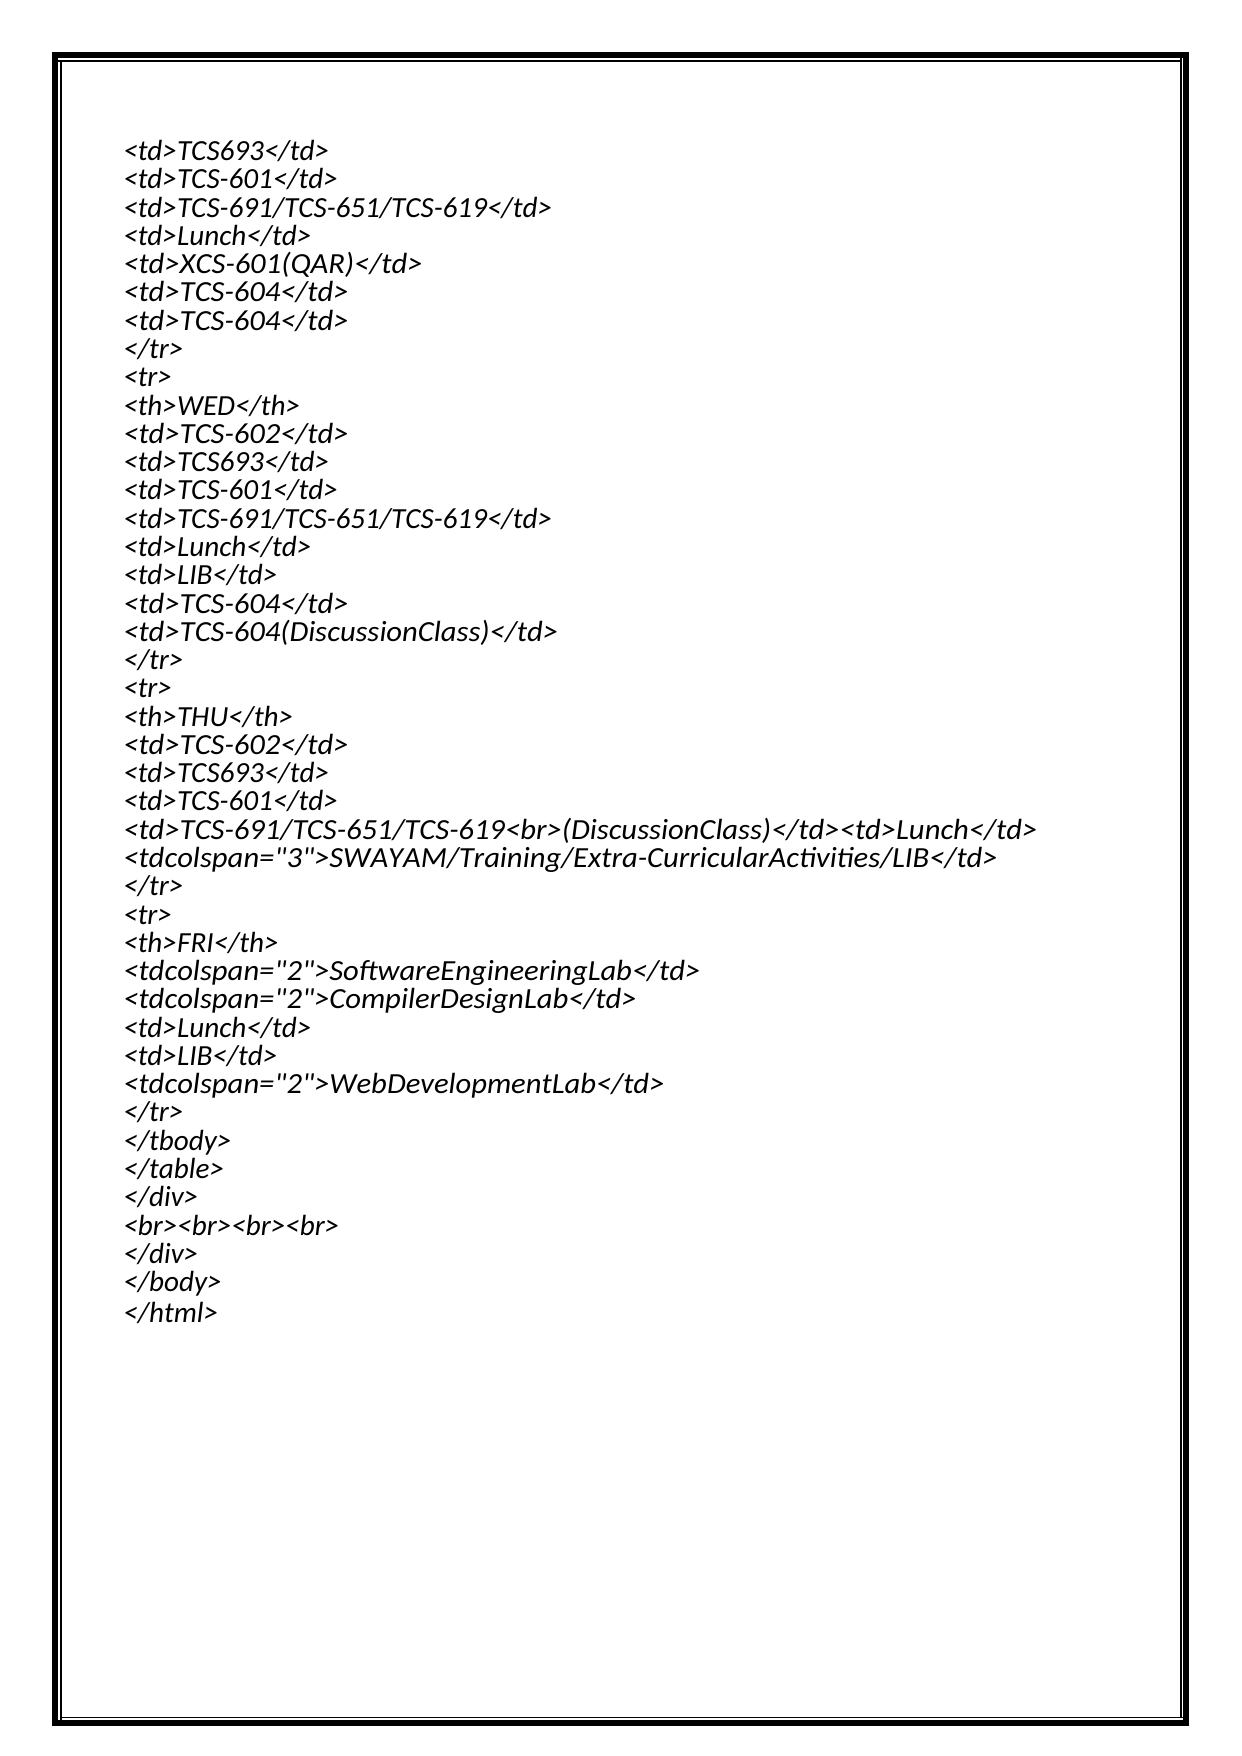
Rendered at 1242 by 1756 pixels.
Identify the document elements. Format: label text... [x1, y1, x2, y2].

text <td>LIB</td> [123, 562, 1167, 591]
text </tr> [123, 647, 1167, 675]
text <tr> [123, 902, 1167, 930]
text <td>Lunch</td> [123, 1014, 1167, 1043]
text </tbody> [123, 1128, 1167, 1156]
text </tr> [123, 1099, 1167, 1128]
text <td>TCS-601</td> [123, 477, 1167, 506]
text </html> [123, 1297, 1167, 1329]
text </table> [123, 1156, 1167, 1184]
text </div> [123, 1241, 1167, 1269]
text <th>FRI</th> [123, 930, 1167, 958]
text <td>LIB</td> [123, 1043, 1167, 1071]
text <td>TCS-604</td> [123, 308, 1167, 336]
text <td>TCS-602</td> [123, 421, 1167, 449]
text <td>TCS693</td> [123, 760, 1167, 788]
text <td>TCS693</td> [123, 135, 1167, 166]
text <td>XCS-601(QAR)</td> [123, 251, 1167, 279]
text <td>TCS-604(DiscussionClass)</td> [123, 619, 1167, 647]
text <td>TCS-604</td> [123, 279, 1167, 308]
text </tr> [123, 336, 1167, 364]
text <tr> [123, 675, 1167, 703]
text <td>TCS-602</td> [123, 732, 1167, 760]
text <td>TCS-601</td> [123, 166, 1167, 194]
text <tdcolspan="3">SWAYAM/Training/Extra-CurricularActivities/LIB</td> [123, 845, 1167, 873]
text <td>TCS-691/TCS-651/TCS-619<br>(DiscussionClass)</td><td>Lunch</td> [123, 817, 1167, 845]
text <tr> [123, 364, 1167, 392]
text <td>TCS-691/TCS-651/TCS-619</td> [123, 194, 1167, 223]
text <td>Lunch</td> [123, 534, 1167, 562]
text <tdcolspan="2">WebDevelopmentLab</td> [123, 1071, 1167, 1099]
text <td>TCS693</td> [123, 449, 1167, 477]
text </div> [123, 1184, 1167, 1213]
text <th>WED</th> [123, 392, 1167, 421]
text <td>Lunch</td> [123, 223, 1167, 251]
text <td>TCS-604</td> [123, 591, 1167, 619]
text <th>THU</th> [123, 703, 1167, 732]
text </body> [123, 1269, 1167, 1297]
text <td>TCS-601</td> [123, 788, 1167, 817]
text <tdcolspan="2">SoftwareEngineeringLab</td> [123, 958, 1167, 986]
text <tdcolspan="2">CompilerDesignLab</td> [123, 986, 1167, 1014]
text </tr> [123, 873, 1167, 902]
text <td>TCS-691/TCS-651/TCS-619</td> [123, 506, 1167, 534]
text <br><br><br><br> [123, 1213, 1167, 1241]
